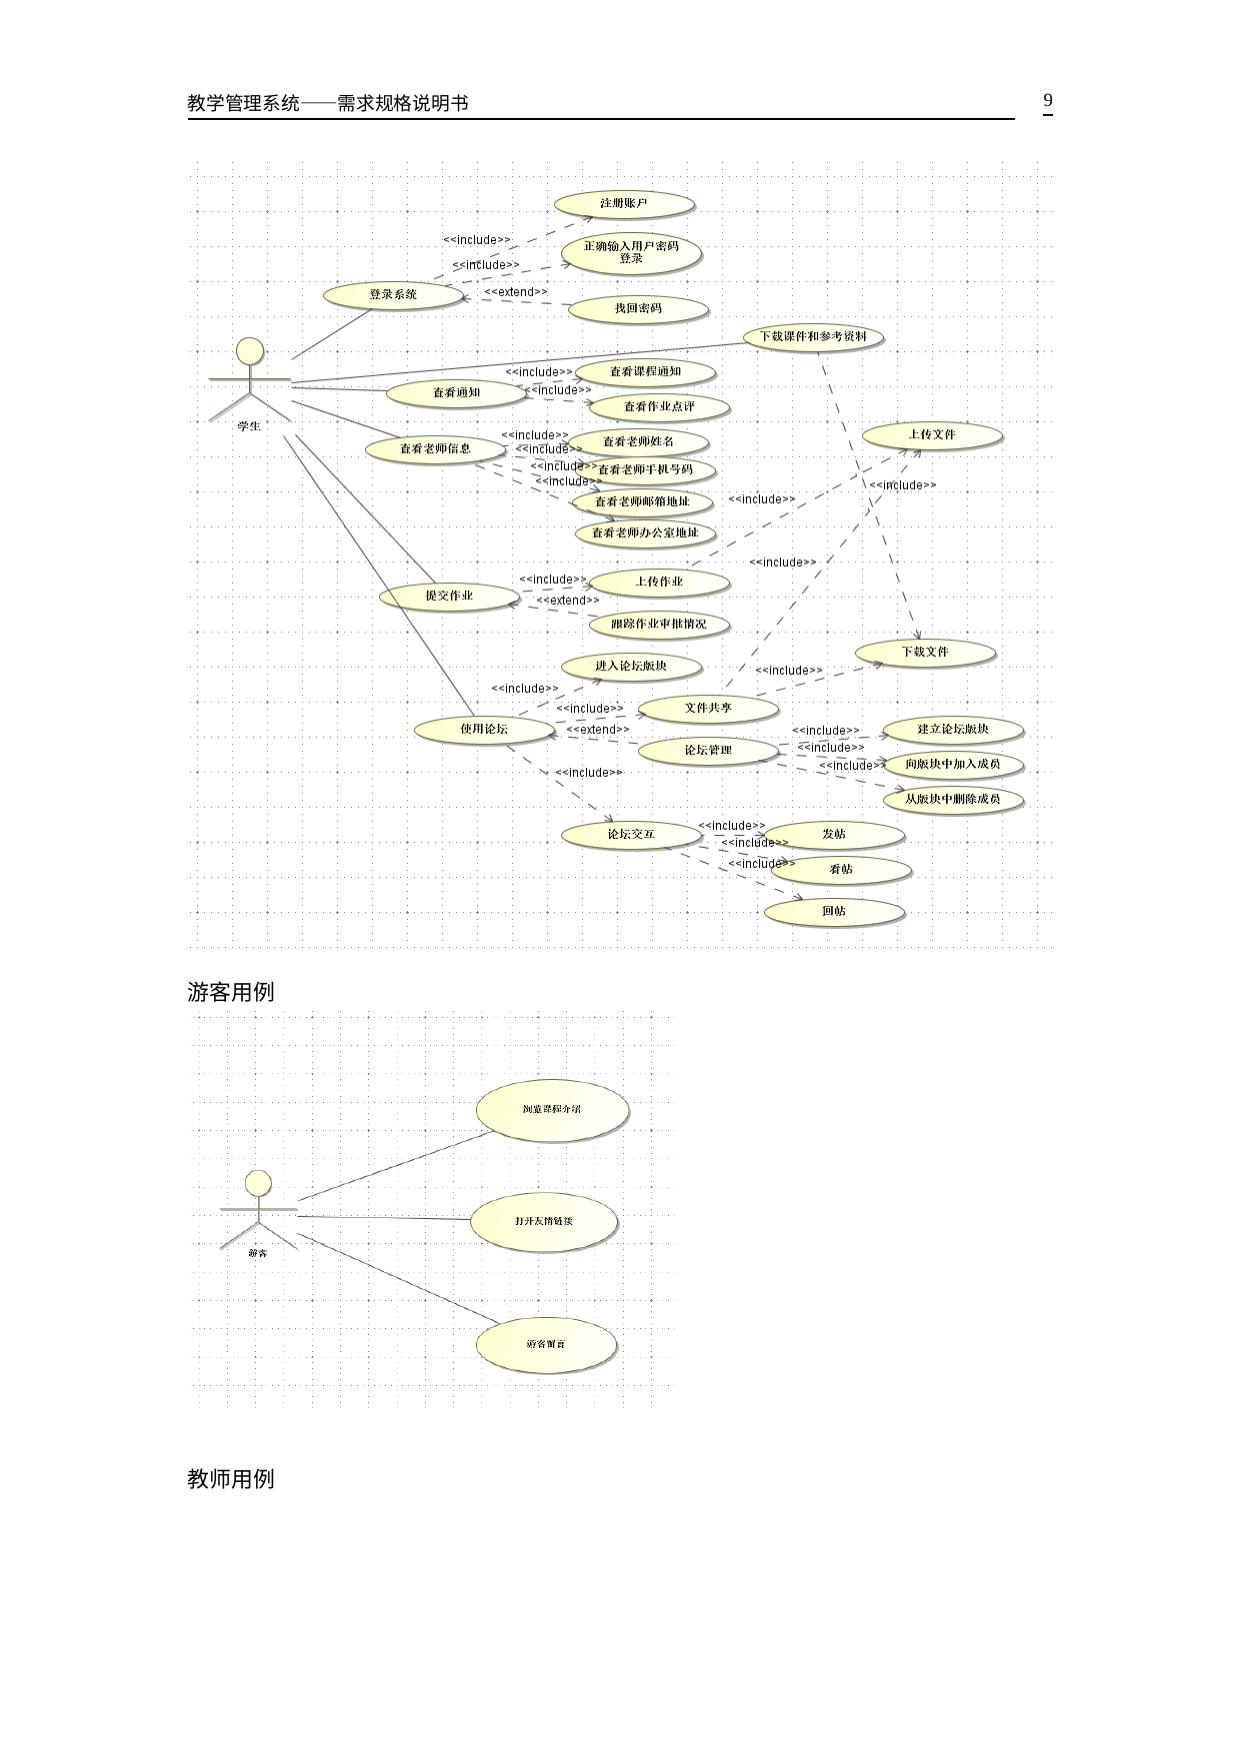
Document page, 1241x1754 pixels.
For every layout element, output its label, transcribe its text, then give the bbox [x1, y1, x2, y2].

picture [187, 1007, 679, 1412]
picture [187, 162, 1053, 949]
list 教师用例 [187, 1462, 1053, 1494]
list 游客用例 [187, 974, 1053, 1007]
